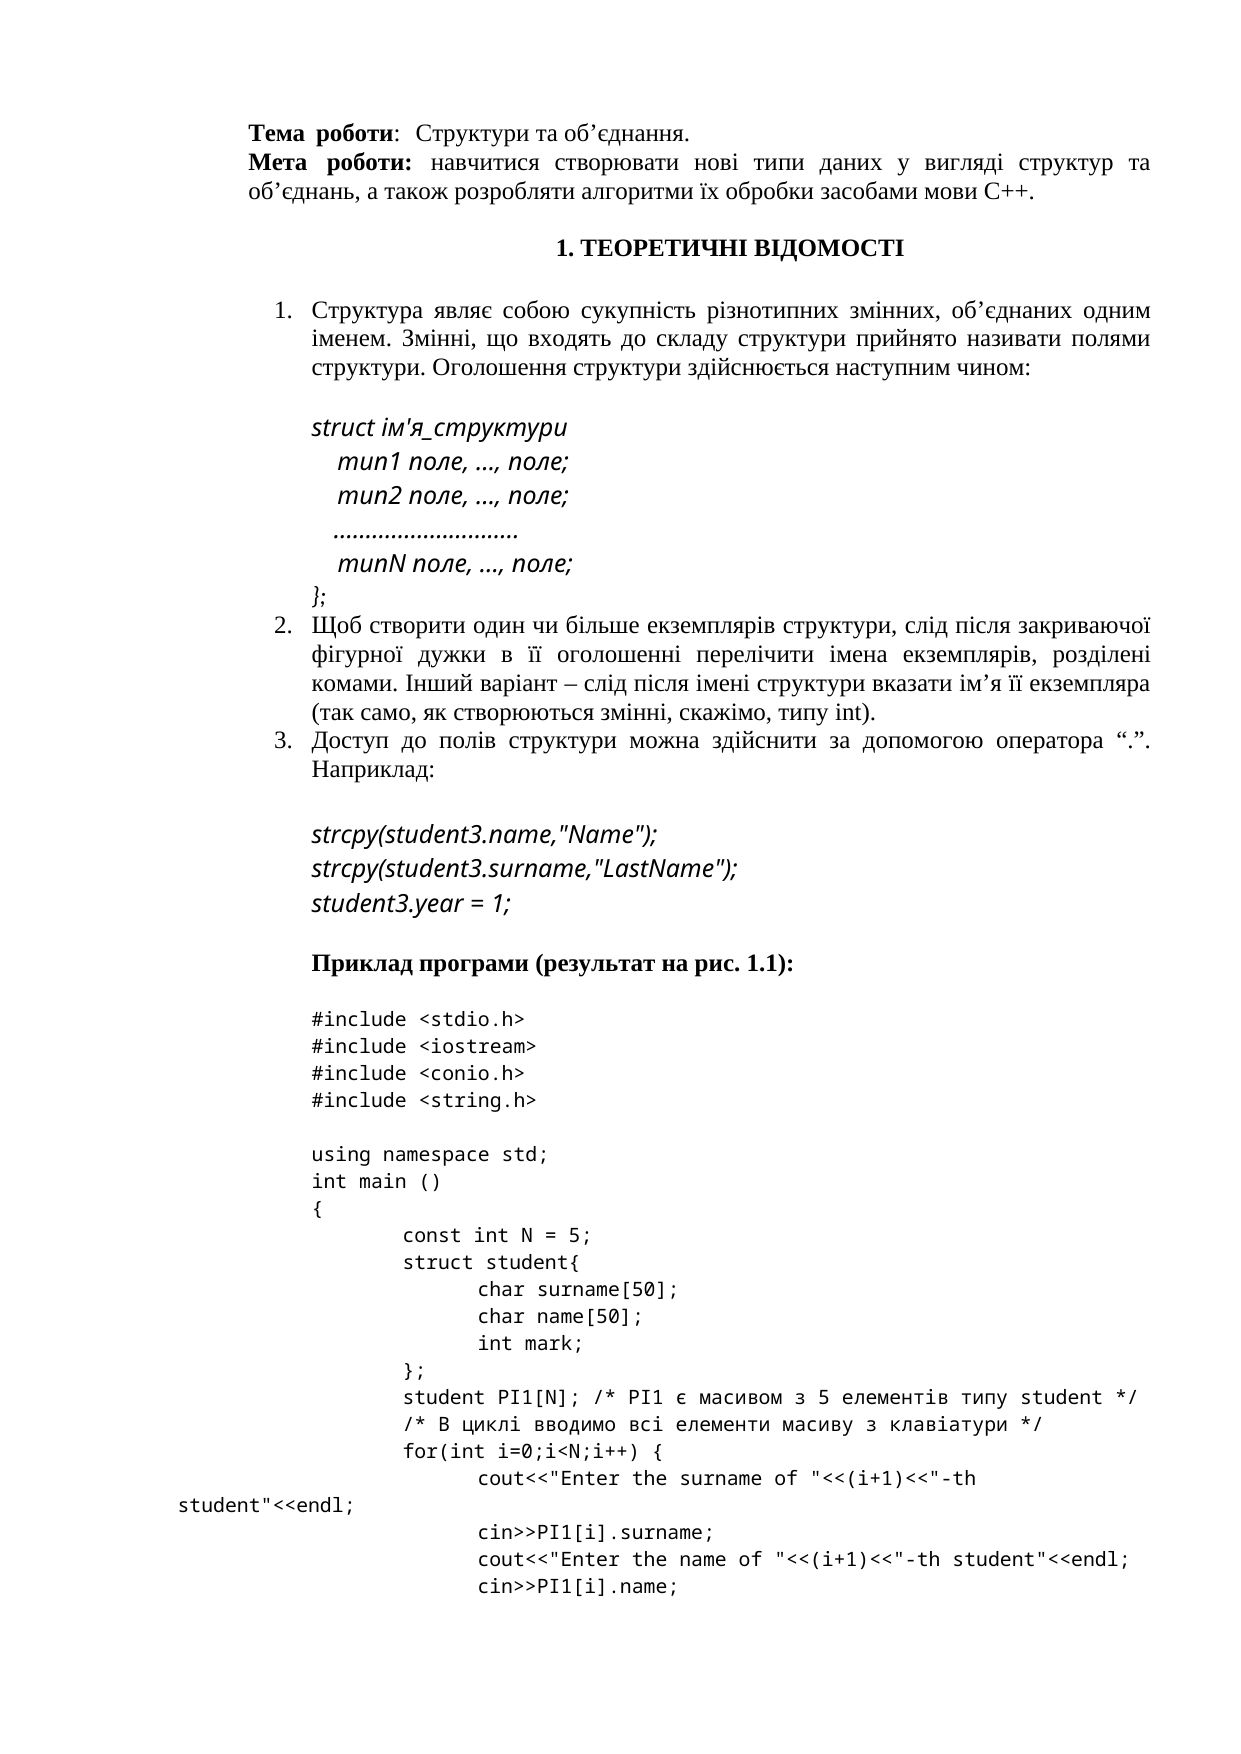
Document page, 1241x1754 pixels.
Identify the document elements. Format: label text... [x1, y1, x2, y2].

list struct ім'я_структури [311, 410, 1152, 444]
text #include <conio.h> [236, 1059, 1152, 1086]
list Структура являє собою сукупність різнотипних змінних, об’єднаних одним іменем. Змінні, що входять до складу структури прийнято називати полями структури. Оголошення структури здійснюється наступним чином: [274, 295, 1152, 381]
text /* В циклі вводимо всі елементи масиву з клавіатури */ [177, 1410, 1152, 1437]
text cout<<"Enter the surname of "<<(i+1)<<"-th student"<<endl; [177, 1464, 1152, 1518]
text int mark; [177, 1329, 1152, 1356]
list }; [311, 580, 1152, 611]
text Мета роботи: навчитися створювати нові типи даних у вигляді структур та об’єднань, а також розробляти алгоритми їх обробки засобами мови С++. [248, 147, 1152, 205]
list типN поле, …, поле; [311, 546, 1152, 580]
text int main () [236, 1167, 1152, 1194]
text #include <stdio.h> [236, 1006, 1152, 1032]
text { [236, 1194, 1152, 1221]
text struct student{ [177, 1248, 1152, 1275]
list strcpy(student3.name,"Name"); [311, 817, 1152, 851]
text #include <string.h> [236, 1086, 1152, 1113]
text for(int i=0;i<N;i++) { [177, 1437, 1152, 1464]
list Приклад програми (результат на рис. 1.1): [311, 948, 1152, 977]
text char surname[50]; [177, 1275, 1152, 1302]
list Щоб створити один чи більше екземплярів структури, слід після закриваючої фігурної дужки в її оголошенні перелічити імена екземплярів, розділені комами. Інший варіант – слід після імені структури вказати ім’я її екземпляра (так само, як створюються змінні, скажімо, типу int). [274, 611, 1152, 726]
list student3.year = 1; [311, 885, 1152, 919]
text const int N = 5; [177, 1221, 1152, 1248]
text char name[50]; [177, 1302, 1152, 1329]
text cout<<"Enter the name of "<<(i+1)<<"-th student"<<endl; [177, 1545, 1152, 1572]
text student PI1[N]; /* PI1 є масивом з 5 елементів типу student */ [177, 1383, 1152, 1410]
list Доступ до полів структури можна здійснити за допомогою оператора “.”. Наприклад: [274, 726, 1152, 783]
text }; [177, 1356, 1152, 1383]
text cin>>PI1[i].surname; [177, 1518, 1152, 1545]
text Тема роботи: Структури та об’єднання. [189, 118, 1136, 147]
text ……………………….. [177, 512, 1152, 546]
text using namespace std; [236, 1140, 1152, 1167]
text #include <iostream> [236, 1032, 1152, 1059]
list тип1 поле, …, поле; [311, 444, 1152, 478]
list strcpy(student3.surname,"LastName"); [311, 851, 1152, 885]
list тип2 поле, …, поле; [311, 478, 1152, 512]
text cin>>PI1[i].name; [177, 1572, 1152, 1599]
subtitle 1. ТЕОРЕТИЧНІ ВІДОМОСТІ [556, 233, 1152, 262]
